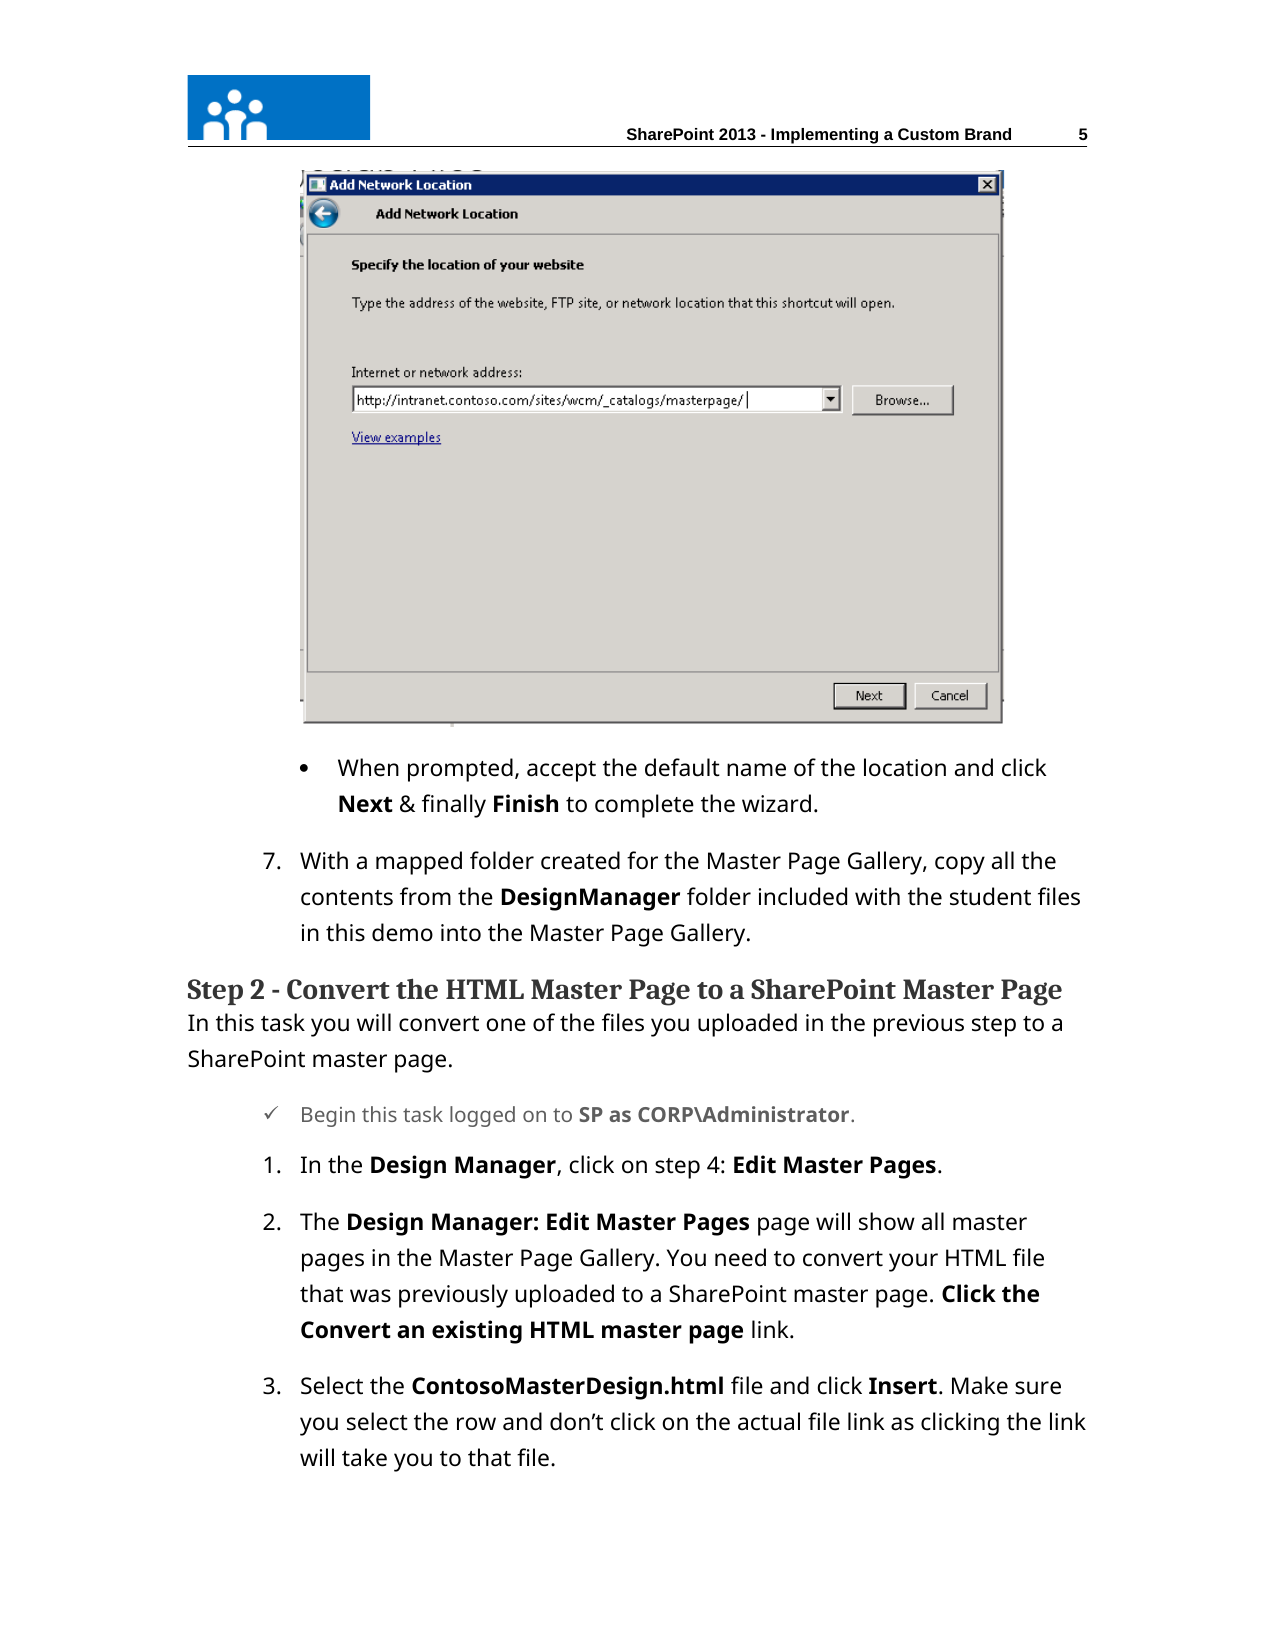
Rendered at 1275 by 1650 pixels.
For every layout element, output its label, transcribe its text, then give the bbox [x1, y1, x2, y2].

list The Design Manager: Edit Master Pages page will show all master pages in the Master Page Gallery. You need to convert your HTML file that was previously uploaded to a SharePoint master page. Click the Convert an existing HTML master page link. [262, 1206, 1087, 1345]
subtitle Step 2 - Convert the HTML Master Page to a SharePoint Master Page [187, 973, 1087, 1007]
list With a mapped folder created for the Master Page Gallery, copy all the contents from the DesignManager folder included with the student files in this demo into the Master Page Gallery. [262, 845, 1087, 948]
list Select the ContosoMasterDesign.html file and click Insert. Make sure you select the row and don’t click on the actual file link as clicking the link will take you to that file. [262, 1370, 1087, 1473]
picture [187, 75, 371, 140]
text Begin this task logged on to SP as CORP\Administrator. [262, 1100, 1087, 1128]
text In this task you will convert one of the files you uploaded in the previous step to a SharePoint master page. [187, 1007, 1087, 1074]
list In the Design Manager, click on step 4: Edit Master Pages. [262, 1149, 1087, 1180]
list When prompted, accept the default name of the location and click Next & finally Finish to complete the wizard. [300, 752, 1087, 819]
picture [300, 170, 1005, 727]
